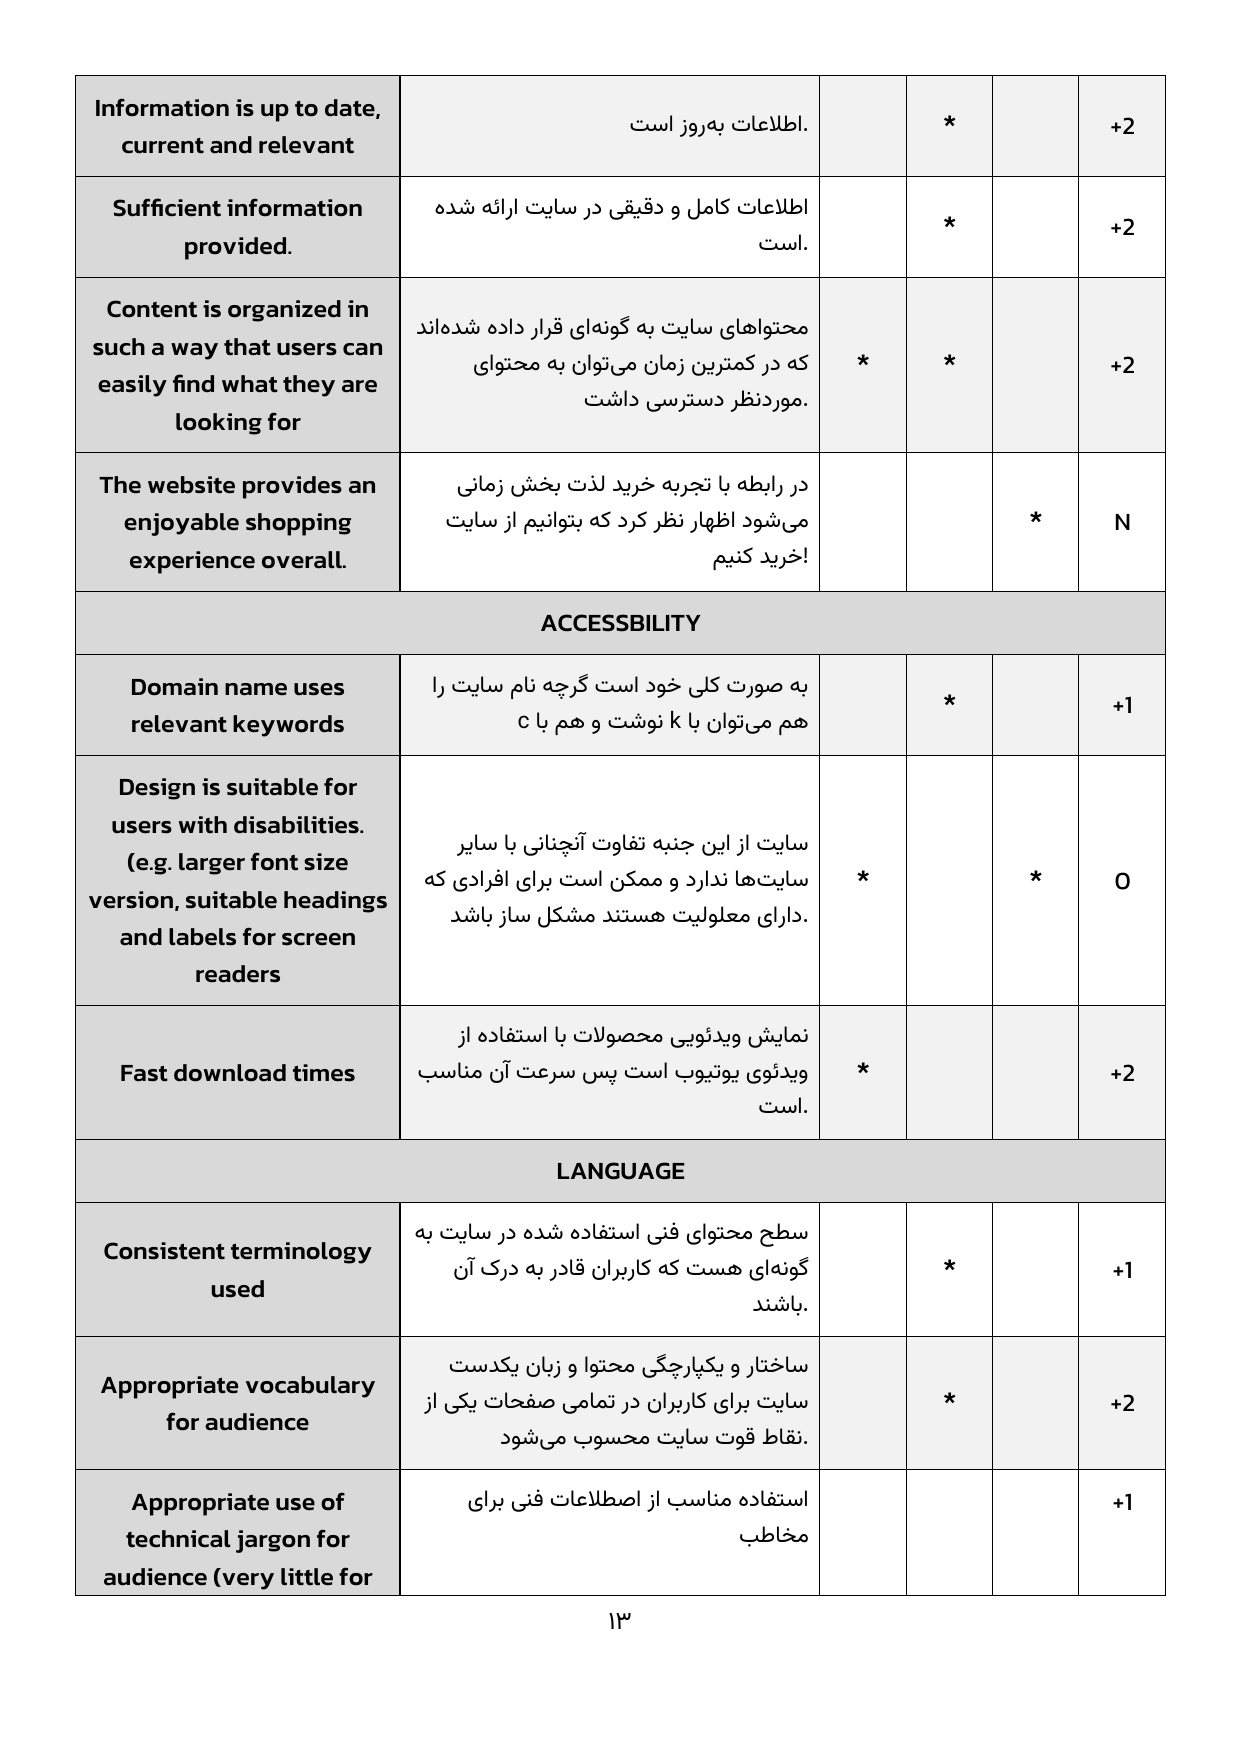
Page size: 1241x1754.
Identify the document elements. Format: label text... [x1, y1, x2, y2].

table_cell به صورت کلی خود است گرچه نام سایت را هم می‌توان با k نوشت و هم با c [401, 655, 819, 755]
table_cell [820, 177, 906, 277]
table_cell اطلاعات به‌روز است. [401, 76, 819, 176]
table_cell اطلاعات کامل و دقیقی در سایت ارائه شده است. [401, 177, 819, 277]
table_cell * [907, 1203, 992, 1336]
table_cell LANGUAGE [76, 1140, 1165, 1202]
table_cell [907, 453, 992, 591]
table_cell [993, 1337, 1078, 1469]
table_cell [907, 1470, 992, 1595]
table_cell * [907, 278, 992, 452]
table_cell * [907, 76, 992, 176]
table_cell [907, 756, 992, 1005]
table_cell The website provides an enjoyable shopping experience overall. [76, 453, 399, 591]
table_cell ACCESSBILITY [76, 592, 1165, 654]
table_cell +2 [1079, 1006, 1165, 1139]
table_cell [993, 1470, 1078, 1595]
table_cell [907, 1006, 992, 1139]
table_cell [820, 1337, 906, 1469]
table_cell 0 [1079, 756, 1165, 1005]
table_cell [76, 1470, 399, 1595]
table_cell [993, 76, 1078, 176]
table_cell [820, 76, 906, 176]
table_cell * [820, 756, 906, 1005]
table_cell +2 [1079, 177, 1165, 277]
table_cell Design is suitable for users with disabilities. (e.g. larger font size version, suitable headings and labels for screen readers [76, 756, 399, 1005]
table_cell * [907, 1337, 992, 1469]
table_cell [820, 1203, 906, 1336]
table_cell [820, 655, 906, 755]
table_cell * [993, 756, 1078, 1005]
table_cell [993, 1203, 1078, 1336]
table_cell Sufficient information provided. [76, 177, 399, 277]
table_cell نمایش ویدئویی محصولات با استفاده از ویدئوی یوتیوب است پس سرعت آن مناسب است. [401, 1006, 819, 1139]
table_cell سایت از این جنبه تفاوت آنچنانی با سایر سایت‌ها ندارد و ممکن است برای افرادی که دارای معلولیت هستند مشکل ساز باشد. [401, 756, 819, 1005]
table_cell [401, 1470, 819, 1595]
table_cell N [1079, 453, 1165, 591]
table_cell سطح محتوای فنی استفاده شده در سایت به گونه‌ای هست که کاربران قادر به درک آن باشند. [401, 1203, 819, 1336]
table_cell [993, 278, 1078, 452]
table_cell Content is organized in such a way that users can easily find what they are looking for [76, 278, 399, 452]
table_cell [993, 177, 1078, 277]
table_cell [993, 655, 1078, 755]
table_cell * [907, 177, 992, 277]
table_cell [820, 453, 906, 591]
table_cell +1 [1079, 1470, 1165, 1595]
table_cell +1 [1079, 1203, 1165, 1336]
table_cell [993, 1006, 1078, 1139]
table_cell +2 [1079, 76, 1165, 176]
table_cell محتواهای سایت به گونه‌ای قرار داده شده‌اند که در کمترین زمان می‌توان به محتوای موردنظر دسترسی داشت. [401, 278, 819, 452]
table_cell * [907, 655, 992, 755]
table_cell در رابطه با تجربه خرید لذت بخش زمانی می‌شود اظهار نظر کرد که بتوانیم از سایت خرید کنیم! [401, 453, 819, 591]
table_cell ساختار و یکپارچگی محتوا و زبان یکدست سایت برای کاربران در تمامی صفحات یکی از نقاط قوت سایت محسوب می‌شود. [401, 1337, 819, 1469]
table_cell Appropriate vocabulary for audience [76, 1337, 399, 1469]
table_cell Consistent terminology used [76, 1203, 399, 1336]
table_cell * [993, 453, 1078, 591]
table_cell * [820, 278, 906, 452]
table_cell Domain name uses relevant keywords [76, 655, 399, 755]
table_cell [820, 1470, 906, 1595]
table_cell Fast download times [76, 1006, 399, 1139]
table_cell +2 [1079, 278, 1165, 452]
table_cell +2 [1079, 1337, 1165, 1469]
table_cell * [820, 1006, 906, 1139]
table_cell +1 [1079, 655, 1165, 755]
table_cell Information is up to date, current and relevant [76, 76, 399, 176]
